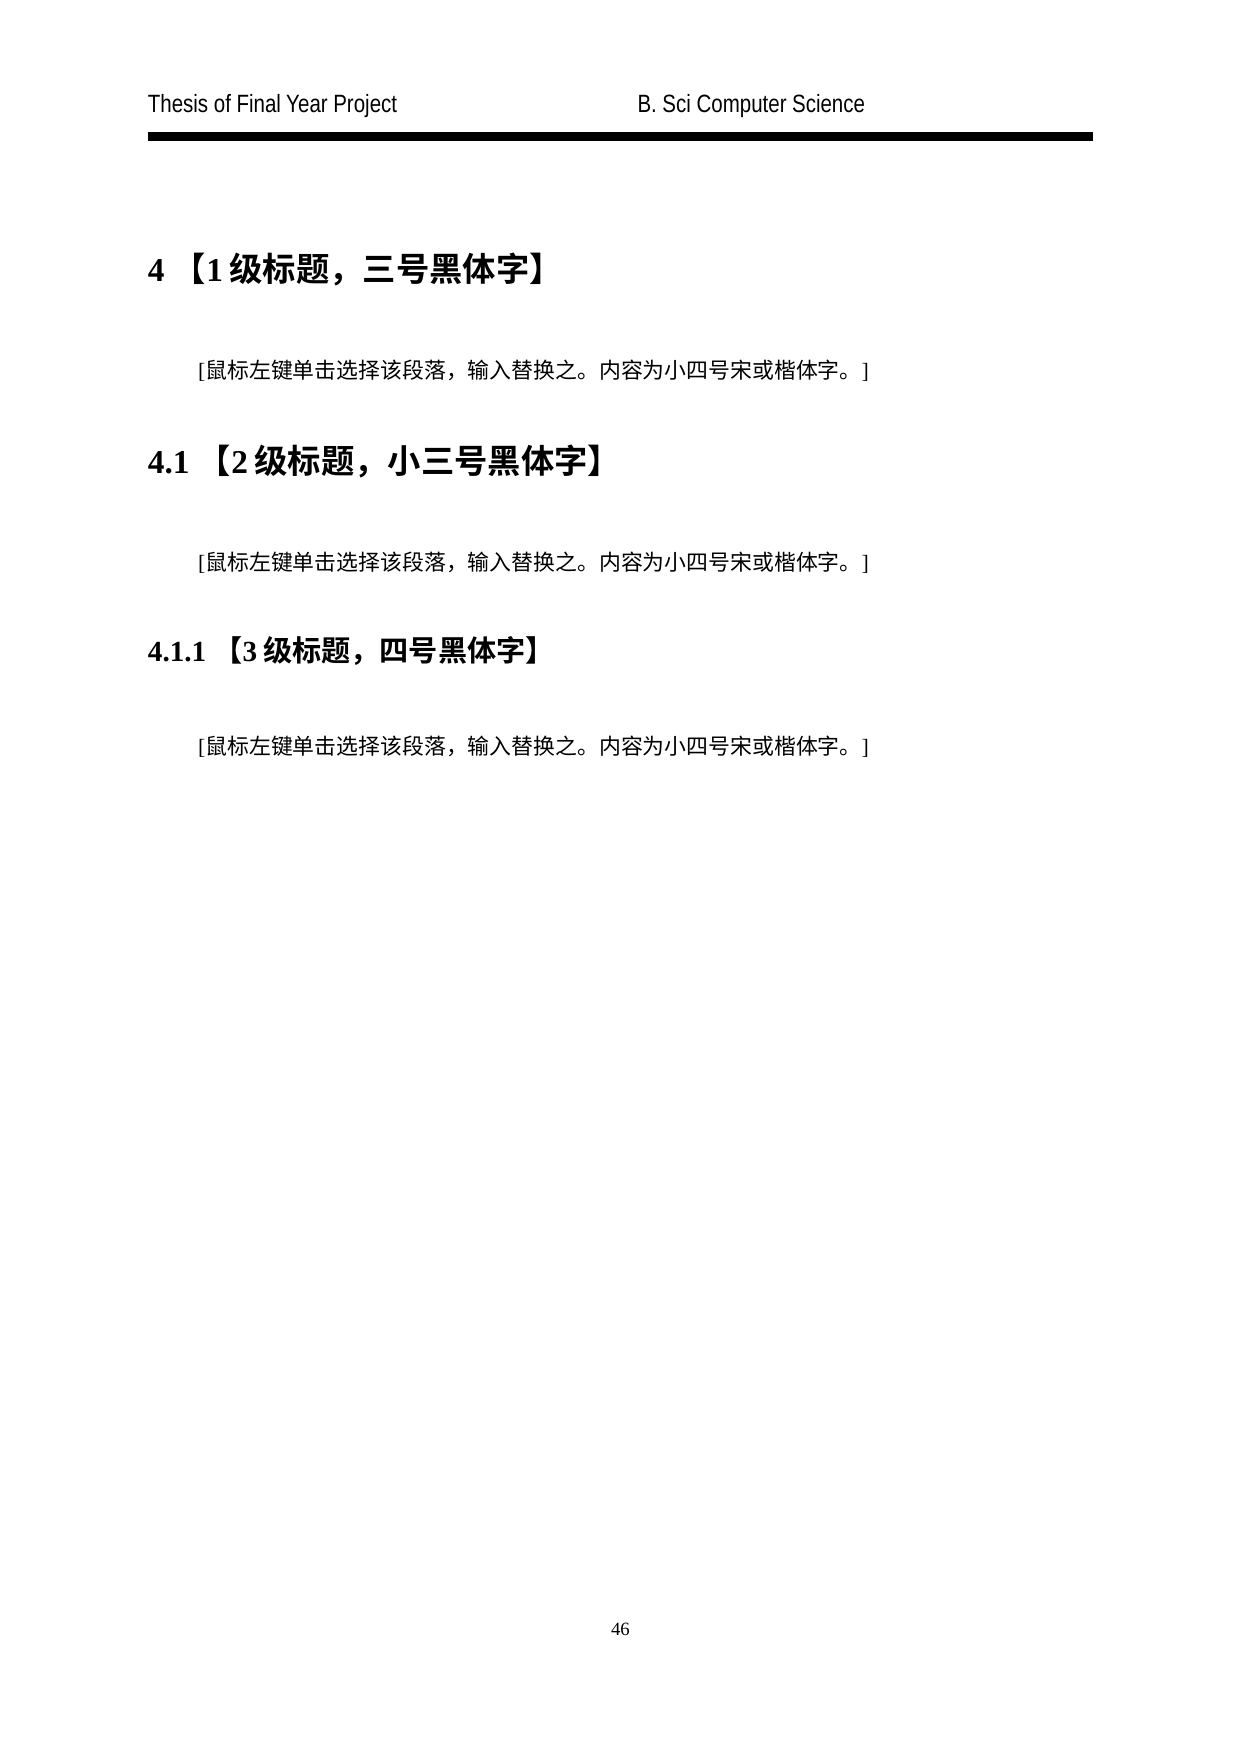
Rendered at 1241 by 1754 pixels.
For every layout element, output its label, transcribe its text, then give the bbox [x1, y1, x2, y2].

text 4.1 [148, 435, 1092, 483]
text 4 [148, 243, 1092, 291]
text 4.1.1 [148, 627, 1092, 670]
